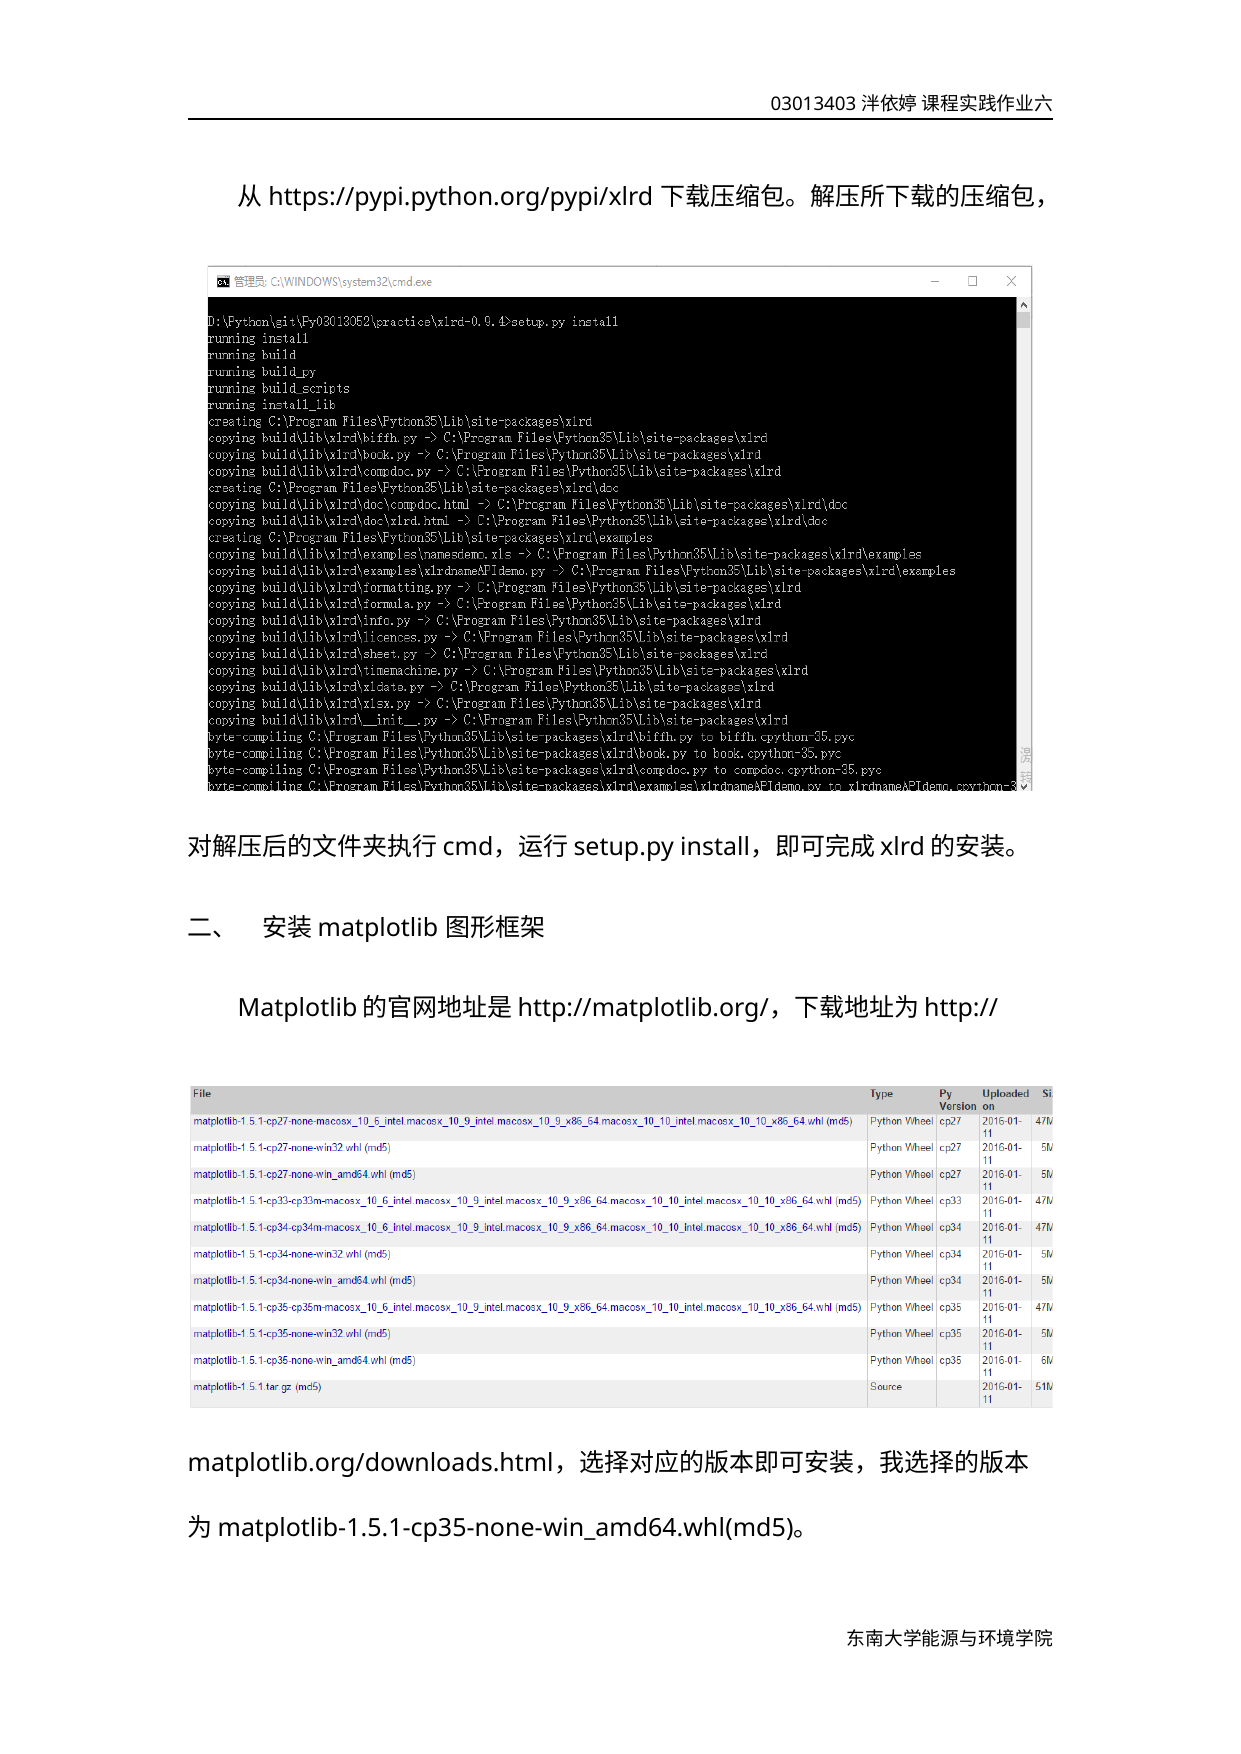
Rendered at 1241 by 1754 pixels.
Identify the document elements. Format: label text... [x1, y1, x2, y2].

picture [187, 1086, 1053, 1422]
picture [207, 265, 1033, 791]
text Matplotlib的官网地址是http://matplotlib.org/，下载地址为http://matplotlib.org/downloads.html，选择对应的版本即可安装，我选择的版本为matplotlib-1.5.1-cp35-none-win_amd64.whl(md5)。 [187, 1422, 1053, 1558]
list 安装matplotlib 图形框架 [187, 893, 1053, 958]
text Matplotlib的官网地址是http://matplotlib.org/，下载地址为http://matplotlib.org/downloads.html，选择对应的版本即可安装，我选择的版本为matplotlib-1.5.1-cp35-none-win_amd64.whl(md5)。 [187, 973, 1053, 1086]
